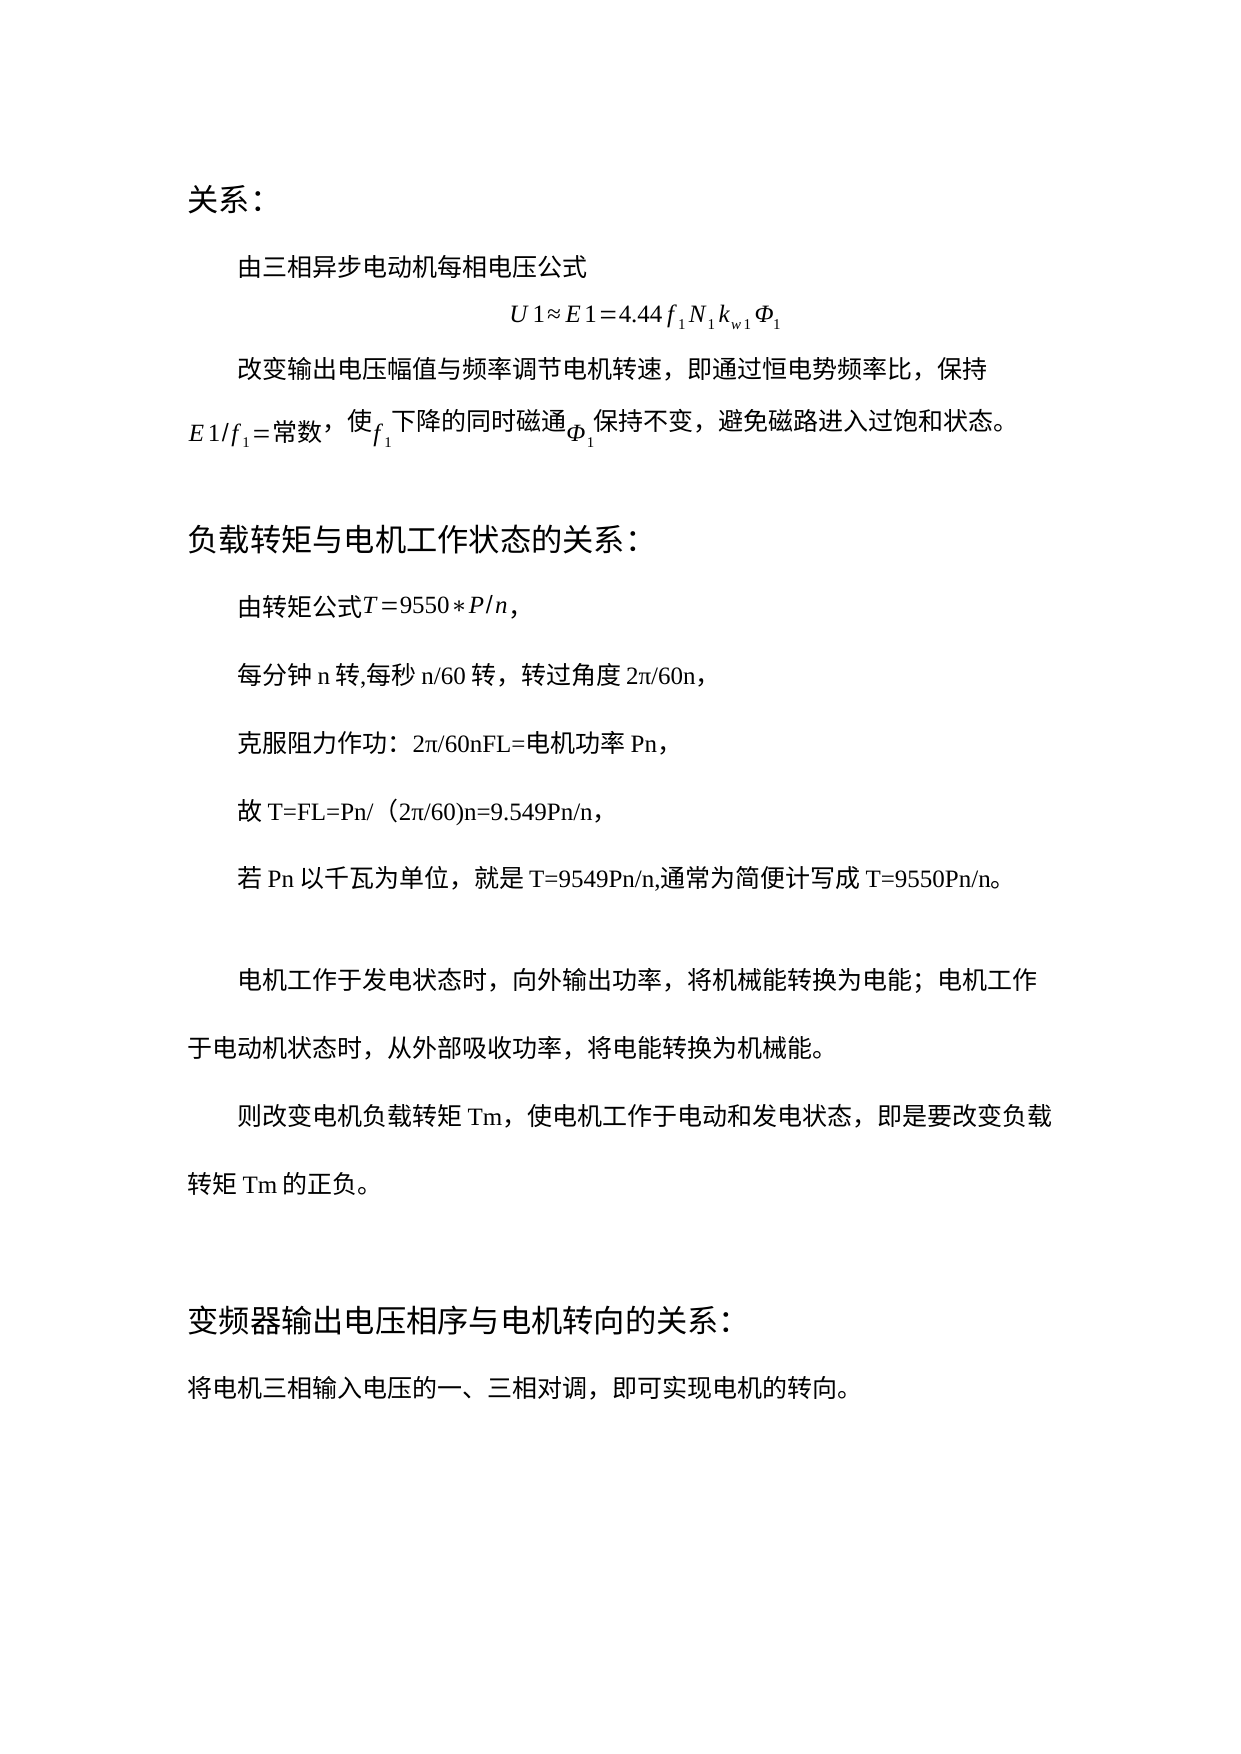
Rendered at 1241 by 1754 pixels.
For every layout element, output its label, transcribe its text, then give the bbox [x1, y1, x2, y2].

text 克服阻力作功：2π/60nFL=电机功率Pn， [187, 707, 1053, 775]
text 改变输出电压幅值与频率调节电机转速，即通过恒电势频率比，保持，使下降的同时磁通保持不变，避免磁路进入过饱和状态。 [187, 334, 1053, 469]
text 由三相异步电动机每相电压公式 [187, 232, 1053, 300]
text 负载转矩与电机工作状态的关系： [187, 503, 1053, 571]
text 故T=FL=Pn/（2π/60)n=9.549Pn/n， [187, 775, 1053, 843]
text 变频器输出电压相序与电机转向的关系： [187, 1284, 1053, 1352]
text 每分钟n转,每秒n/60转，转过角度2π/60n， [187, 639, 1053, 707]
text 由转矩公式， [187, 571, 1053, 639]
text 则改变电机负载转矩Tm，使电机工作于电动和发电状态，即是要改变负载转矩Tm的正负。 [187, 1081, 1053, 1217]
text 将电机三相输入电压的一、三相对调，即可实现电机的转向。 [187, 1352, 1053, 1420]
text 若Pn以千瓦为单位，就是T=9549Pn/n,通常为简便计写成T=9550Pn/n。 [187, 843, 1053, 911]
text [187, 164, 1053, 232]
text 电机工作于发电状态时，向外输出功率，将机械能转换为电能；电机工作于电动机状态时，从外部吸收功率，将电能转换为机械能。 [187, 945, 1053, 1081]
